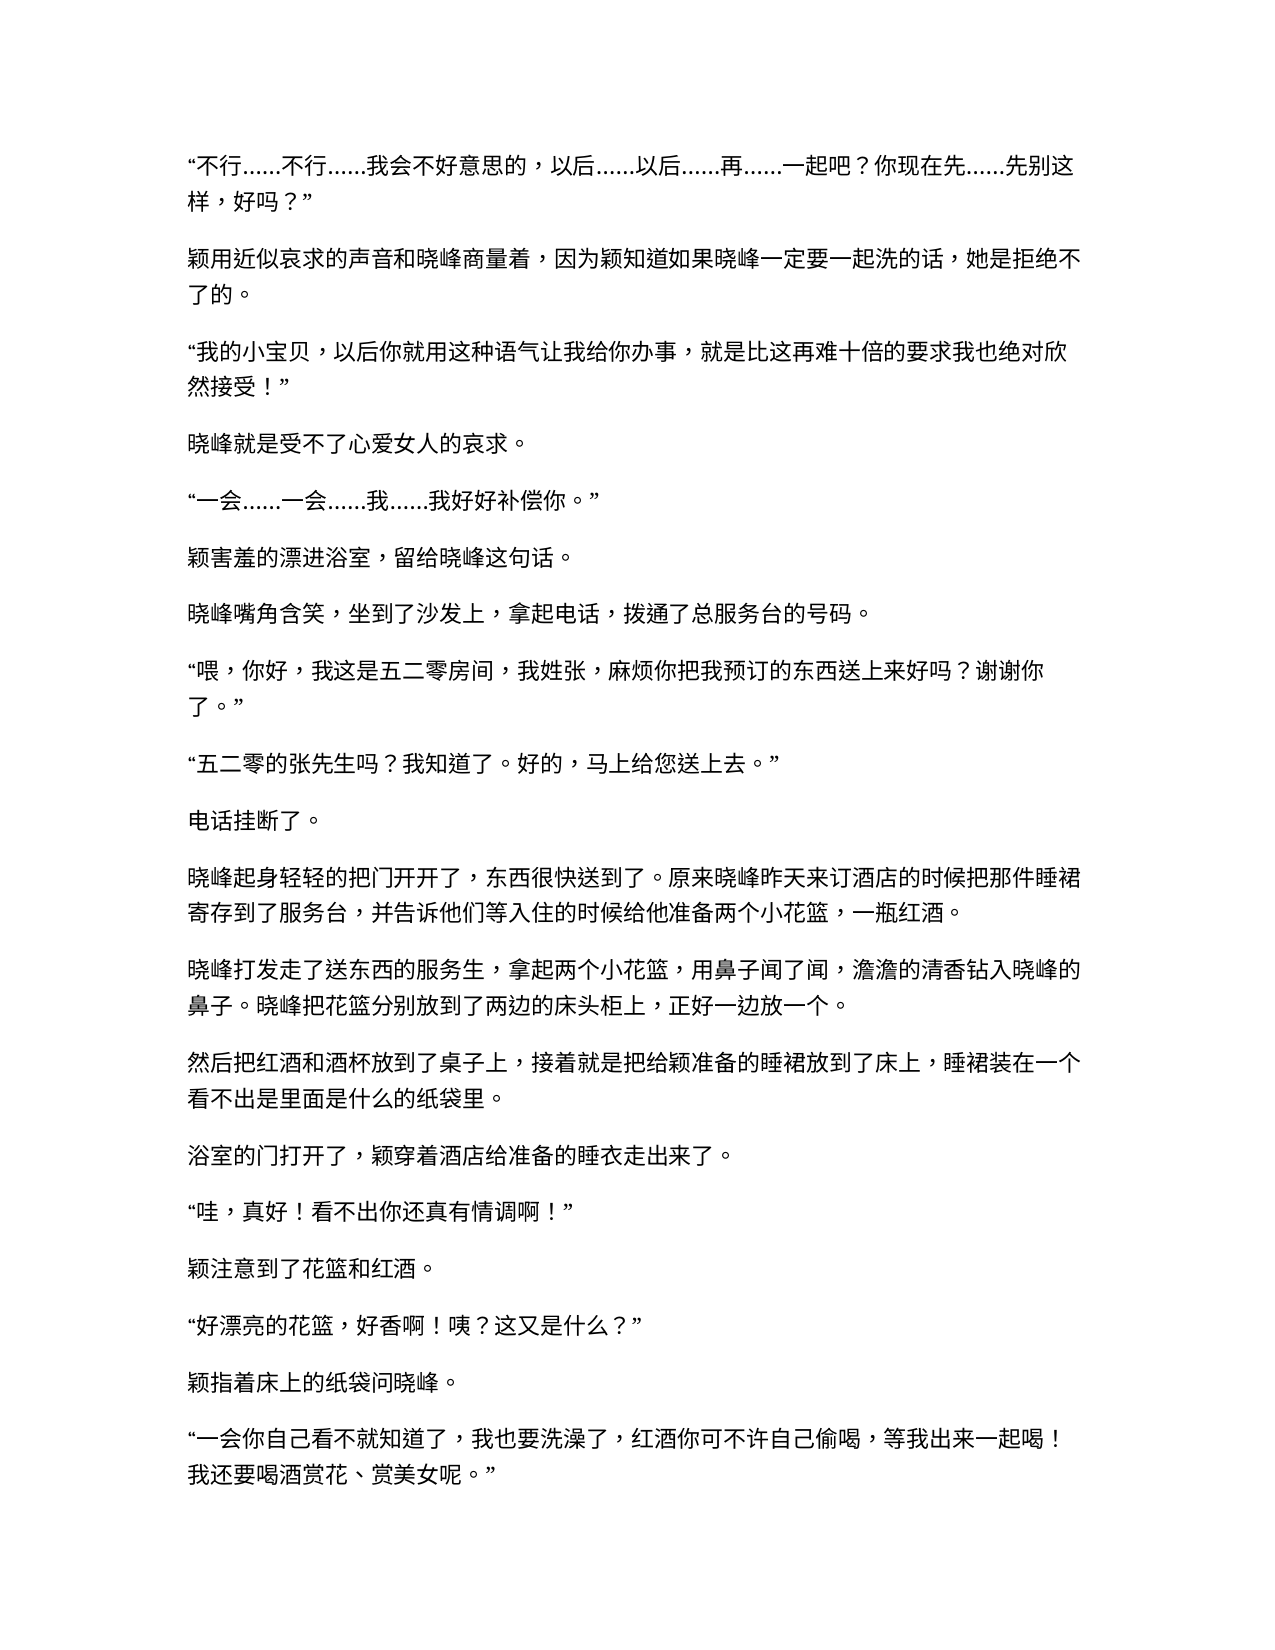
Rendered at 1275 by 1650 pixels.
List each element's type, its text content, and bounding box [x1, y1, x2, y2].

text “一会你自己看不就知道了，我也要洗澡了，红酒你可不许自己偷喝，等我出来一起喝！我还要喝酒赏花、赏美女呢。” [187, 1423, 1087, 1491]
text 颖指着床上的纸袋问晓峰。 [187, 1367, 1087, 1398]
text “喂，你好，我这是五二零房间，我姓张，麻烦你把我预订的东西送上来好吗？谢谢你了。” [187, 655, 1087, 722]
text “五二零的张先生吗？我知道了。好的，马上给您送上去。” [187, 748, 1087, 779]
text 晓峰嘴角含笑，坐到了沙发上，拿起电话，拨通了总服务台的号码。 [187, 598, 1087, 630]
text “我的小宝贝，以后你就用这种语气让我给你办事，就是比这再难十倍的要求我也绝对欣然接受！” [187, 335, 1087, 403]
text 浴室的门打开了，颖穿着酒店给准备的睡衣走出来了。 [187, 1139, 1087, 1171]
text 颖注意到了花篮和红酒。 [187, 1253, 1087, 1284]
text 颖害羞的漂进浴室，留给晓峰这句话。 [187, 542, 1087, 573]
text “一会……一会……我……我好好补偿你。” [187, 485, 1087, 516]
text 然后把红酒和酒杯放到了桌子上，接着就是把给颖准备的睡裙放到了床上，睡裙装在一个看不出是里面是什么的纸袋里。 [187, 1047, 1087, 1114]
text 颖用近似哀求的声音和晓峰商量着，因为颖知道如果晓峰一定要一起洗的话，她是拒绝不了的。 [187, 243, 1087, 310]
text “不行……不行……我会不好意思的，以后……以后……再……一起吧？你现在先……先别这样，好吗？” [187, 150, 1087, 217]
text 电话挂断了。 [187, 805, 1087, 836]
text 晓峰就是受不了心爱女人的哀求。 [187, 428, 1087, 459]
text 晓峰起身轻轻的把门开开了，东西很快送到了。原来晓峰昨天来订酒店的时候把那件睡裙寄存到了服务台，并告诉他们等入住的时候给他准备两个小花篮，一瓶红酒。 [187, 861, 1087, 929]
text “好漂亮的花篮，好香啊！咦？这又是什么？” [187, 1310, 1087, 1341]
text “哇，真好！看不出你还真有情调啊！” [187, 1196, 1087, 1228]
text 晓峰打发走了送东西的服务生，拿起两个小花篮，用鼻子闻了闻，澹澹的清香钻入晓峰的鼻子。晓峰把花篮分别放到了两边的床头柜上，正好一边放一个。 [187, 954, 1087, 1021]
